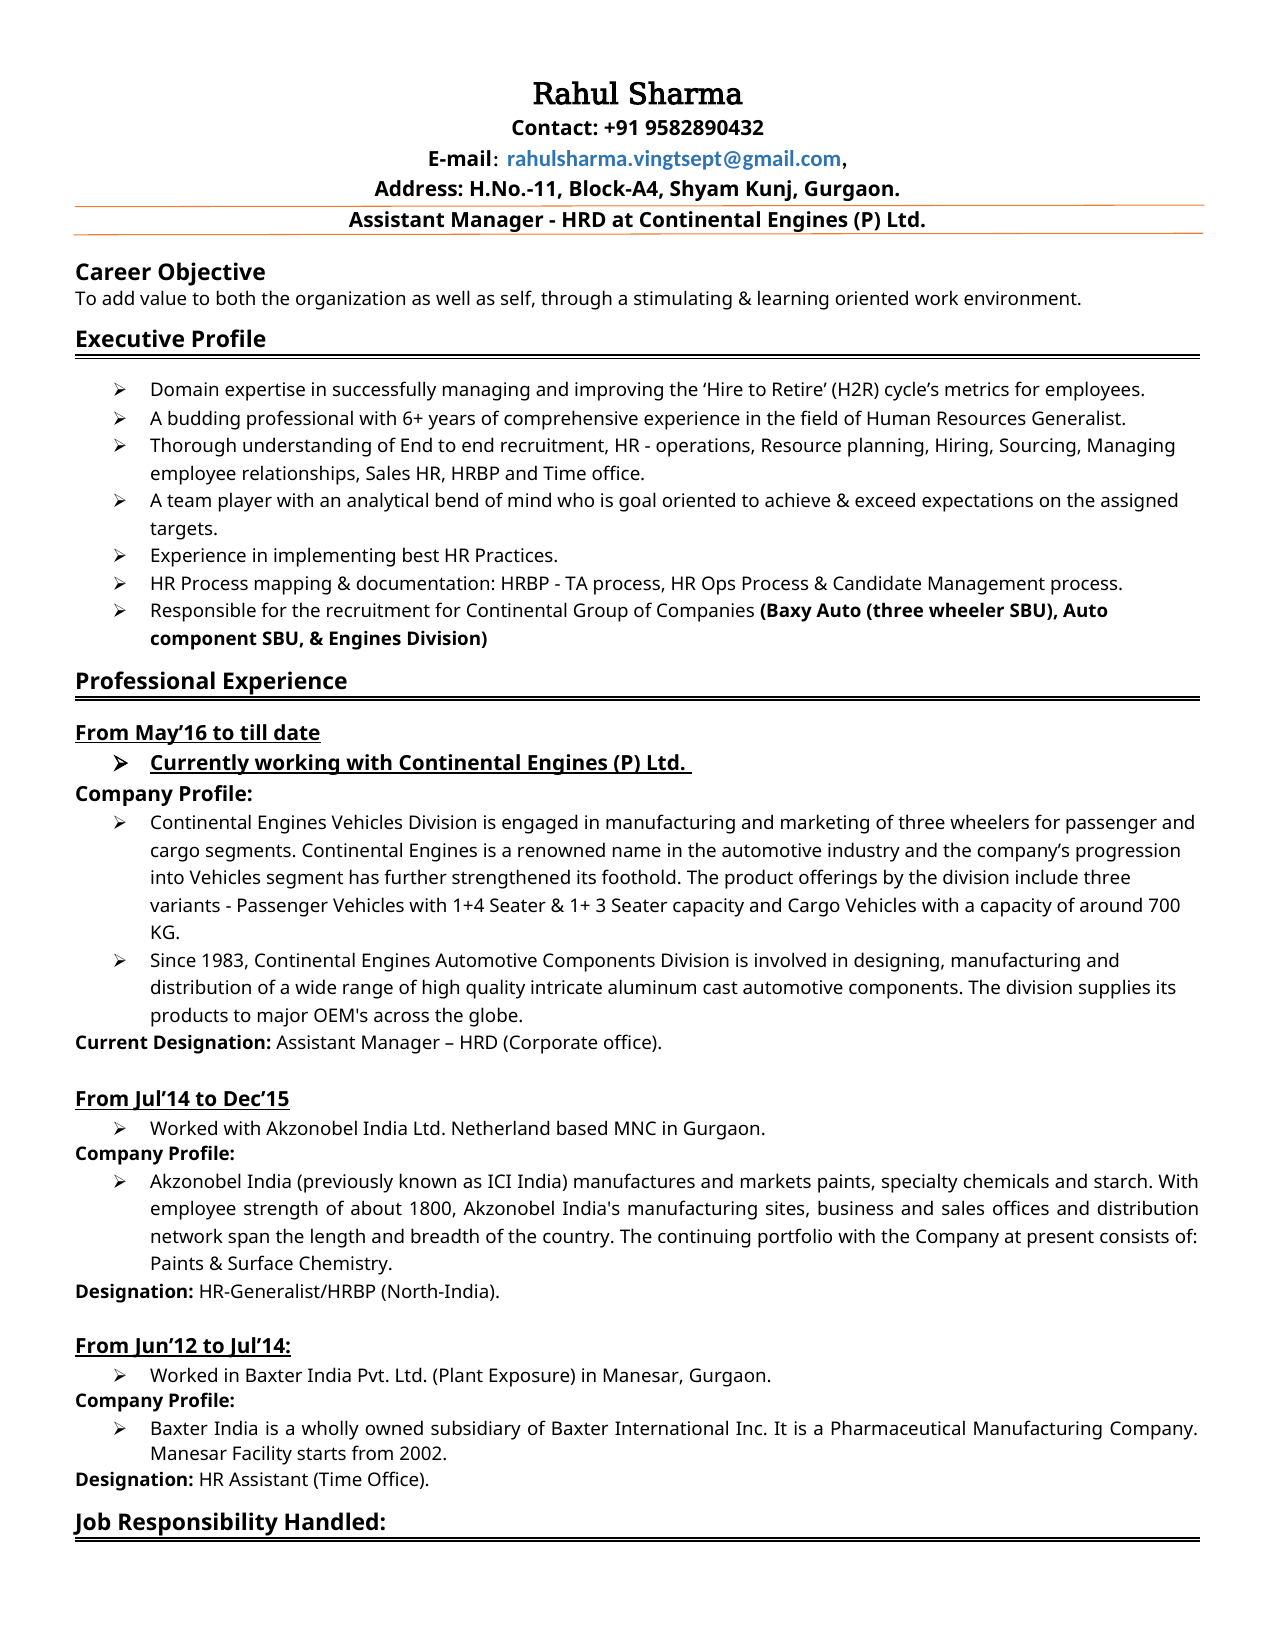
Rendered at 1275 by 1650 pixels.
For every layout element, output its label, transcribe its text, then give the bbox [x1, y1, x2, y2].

text Professional Experience [75, 669, 1200, 696]
list Worked with Akzonobel India Ltd. Netherland based MNC in Gurgaon. [112, 1115, 1200, 1141]
text To add value to both the organization as well as self, through a stimulating & learning oriented work environment. [75, 286, 1200, 311]
list Thorough understanding of End to end recruitment, HR - operations, Resource planning, Hiring, Sourcing, Managing employee relationships, Sales HR, HRBP and Time office. [112, 433, 1200, 486]
list Baxter India is a wholly owned subsidiary of Baxter International Inc. It is a Pharmaceutical Manufacturing Company. Manesar Facility starts from 2002. [112, 1415, 1200, 1466]
list Domain expertise in successfully managing and improving the ‘Hire to Retire’ (H2R) cycle’s metrics for employees. [112, 376, 1200, 401]
text Contact: +91 9582890432 [75, 113, 1200, 141]
text Assistant Manager - HRD at Continental Engines (P) Ltd. [75, 206, 1200, 233]
list HR Process mapping & documentation: HRBP - TA process, HR Ops Process & Candidate Management process. [112, 570, 1200, 596]
list From Jun’12 to Jul’14: [75, 1331, 1200, 1360]
text Address: H.No.-11, Block-A4, Shyam Kunj, Gurgaon. [75, 174, 1200, 203]
list Currently working with Continental Engines (P) Ltd. [112, 748, 1200, 777]
list Experience in implementing best HR Practices. [112, 543, 1200, 568]
text Rahul Sharma [75, 75, 1200, 110]
text Company Profile: [75, 1141, 1200, 1166]
text Company Profile: [75, 1387, 1200, 1413]
list Akzonobel India (previously known as ICI India) manufactures and markets paints, specialty chemicals and starch. With employee strength of about 1800, Akzonobel India's manufacturing sites, business and sales offices and distribution network span the length and breadth of the country. The continuing portfolio with the Company at present consists of: Paints & Surface Chemistry. [112, 1168, 1200, 1276]
text Company Profile: [75, 779, 1200, 807]
text From Jul’14 to Dec’15 [75, 1084, 1200, 1113]
text Current Designation: Assistant Manager – HRD (Corporate office). [75, 1029, 1200, 1055]
list A team player with an analytical bend of mind who is goal oriented to achieve & exceed expectations on the assigned targets. [112, 488, 1200, 541]
text From May’16 to till date [75, 718, 1200, 746]
text Executive Profile [75, 327, 1200, 354]
list Worked in Baxter India Pvt. Ltd. (Plant Exposure) in Manesar, Gurgaon. [112, 1362, 1200, 1387]
text Designation: HR Assistant (Time Office). [75, 1466, 1200, 1491]
text E-mail: rahulsharma.vingtsept@gmail.com, [75, 143, 1200, 172]
list Responsible for the recruitment for Continental Group of Companies (Baxy Auto (three wheeler SBU), Auto component SBU, & Engines Division) [112, 598, 1200, 651]
list Since 1983, Continental Engines Automotive Components Division is involved in designing, manufacturing and distribution of a wide range of high quality intricate aluminum cast automotive components. The division supplies its products to major OEM's across the globe. [112, 947, 1200, 1028]
text Career Objective [75, 261, 1200, 286]
list Continental Engines Vehicles Division is engaged in manufacturing and marketing of three wheelers for passenger and cargo segments. Continental Engines is a renowned name in the automotive industry and the company’s progression into Vehicles segment has further strengthened its foothold. The product offerings by the division include three variants - Passenger Vehicles with 1+4 Seater & 1+ 3 Seater capacity and Cargo Vehicles with a capacity of around 700 KG. [112, 809, 1200, 945]
text Job Responsibility Handled: [75, 1510, 1200, 1537]
list A budding professional with 6+ years of comprehensive experience in the field of Human Resources Generalist. [112, 405, 1200, 431]
text Designation: HR-Generalist/HRBP (North-India). [75, 1278, 1200, 1304]
